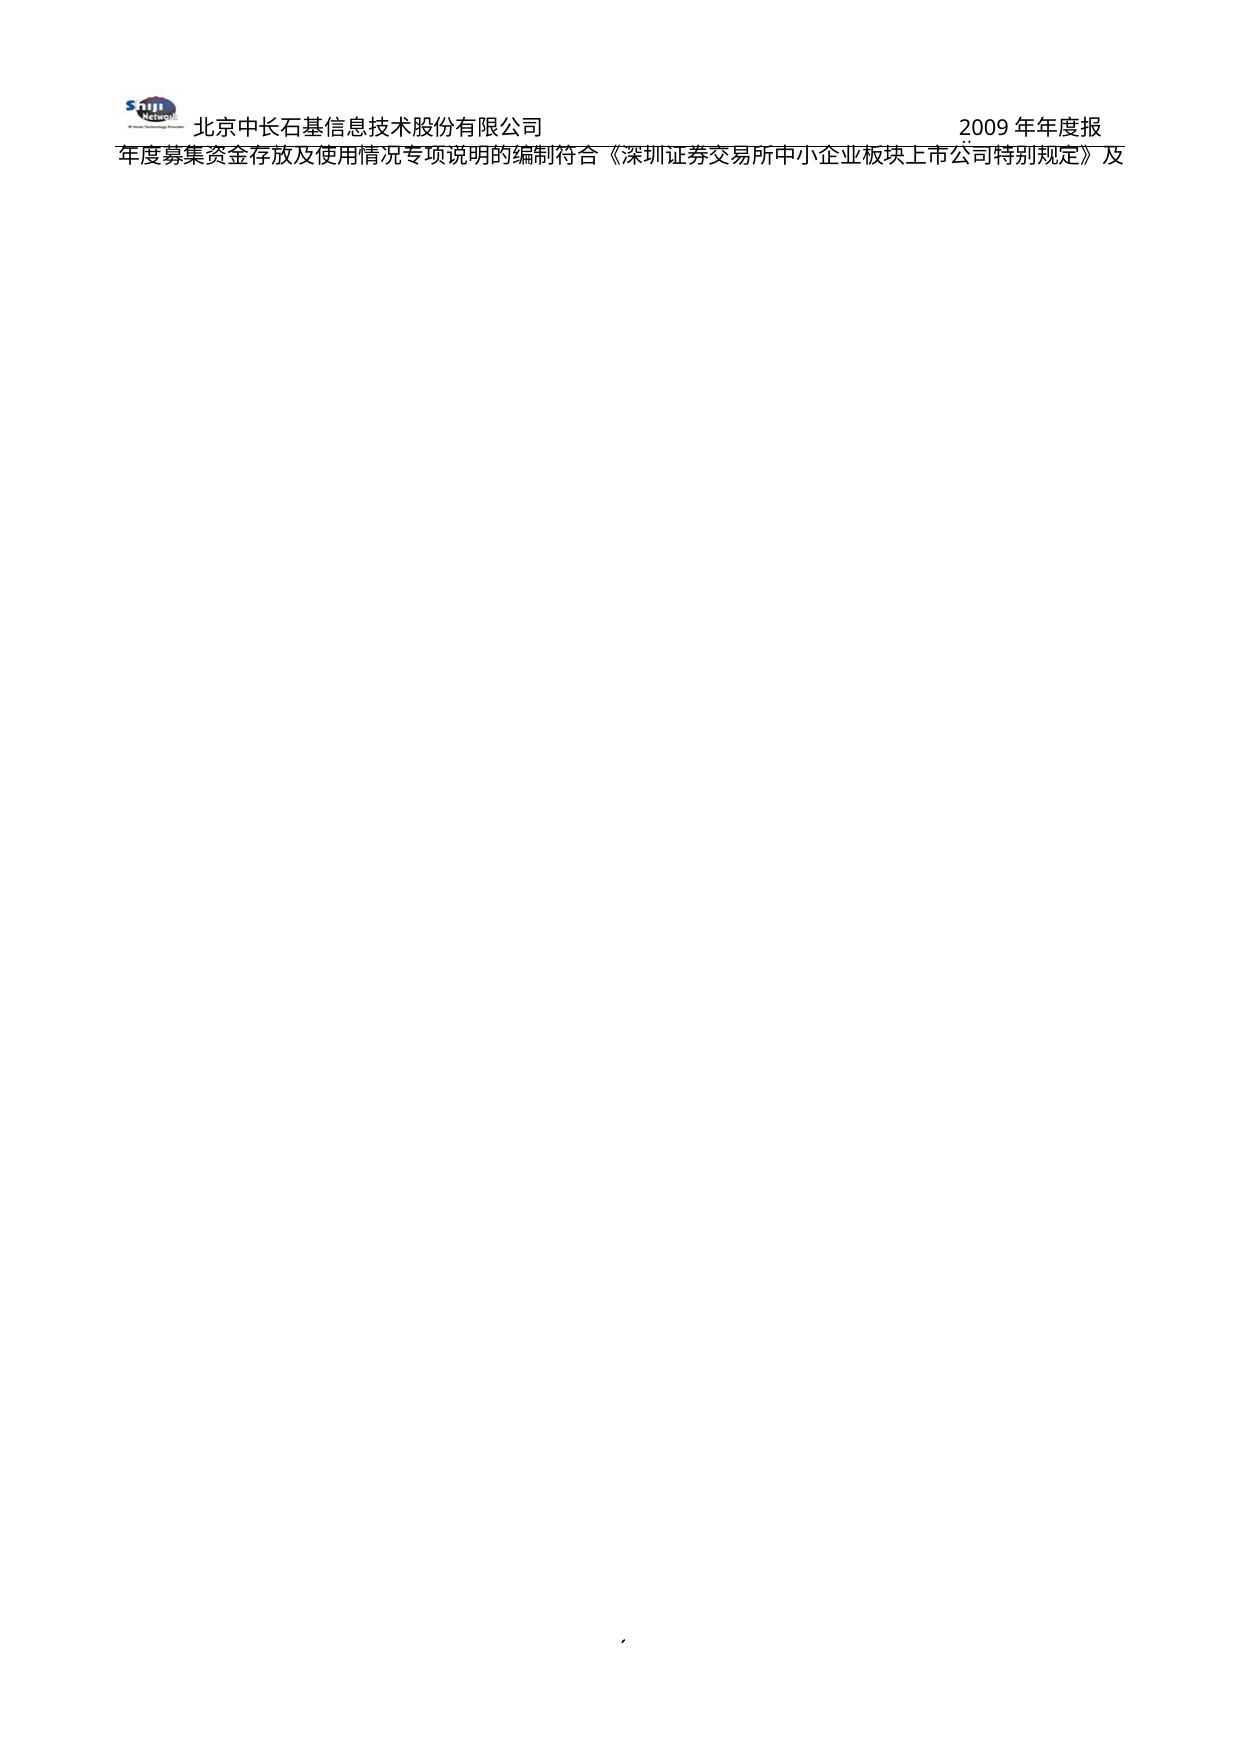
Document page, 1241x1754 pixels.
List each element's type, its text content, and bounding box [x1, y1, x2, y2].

text 年度募集资金存放及使用情况专项说明的编制符合《深圳证券交易所中小企业板块上市公司特别规定》及 [118, 139, 1178, 169]
picture [118, 88, 194, 137]
